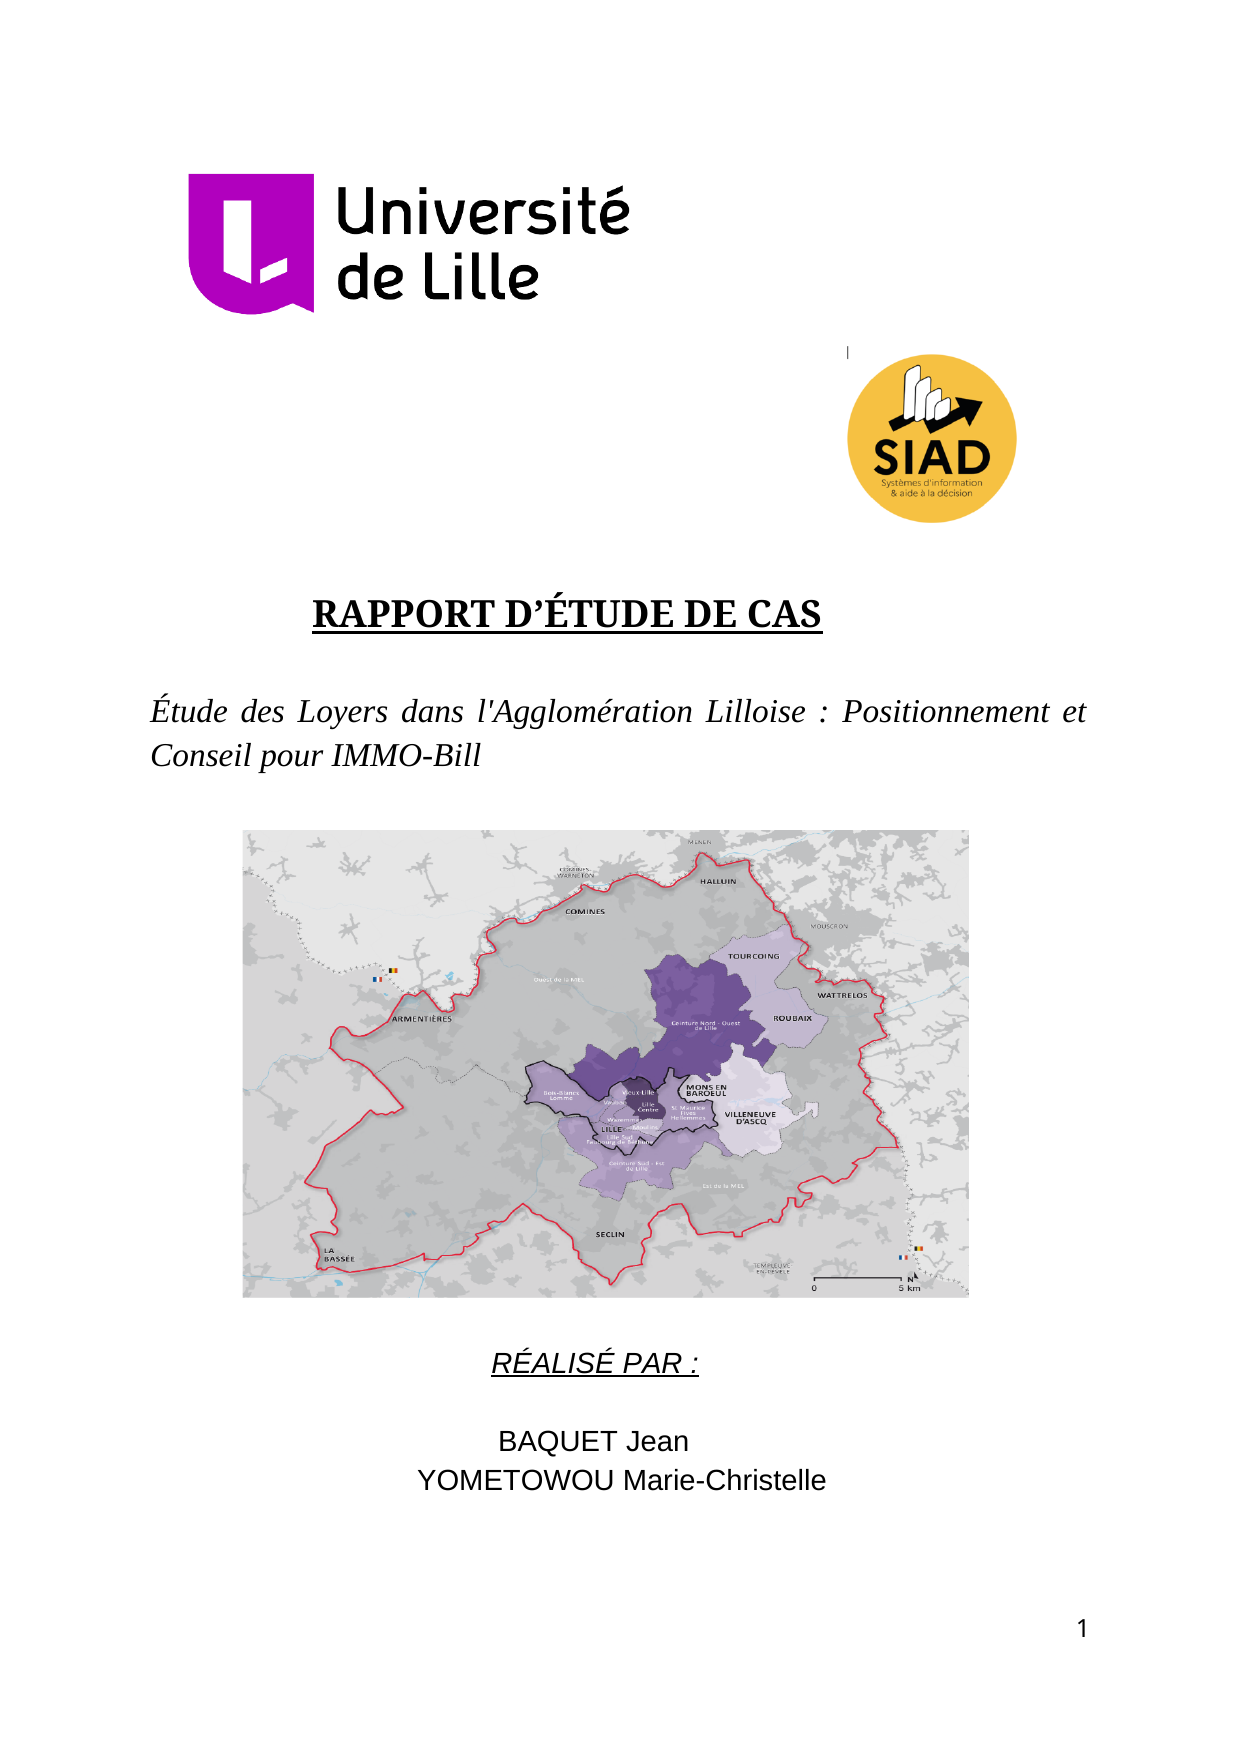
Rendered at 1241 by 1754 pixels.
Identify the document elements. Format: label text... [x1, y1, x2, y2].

text Étude des Loyers dans l'Agglomération Lilloise : Positionnement et Conseil pour IMMO-Bill [150, 691, 1090, 774]
picture [150, 150, 661, 338]
text YOMETOWOU Marie-Christelle [150, 1462, 1090, 1496]
text RÉALISÉ PAR : [150, 1346, 1090, 1379]
text BAQUET Jean [150, 1424, 1090, 1457]
picture [838, 342, 1040, 545]
text RAPPORT D’ÉTUDE DE CAS [150, 588, 1090, 639]
picture [242, 830, 969, 1298]
